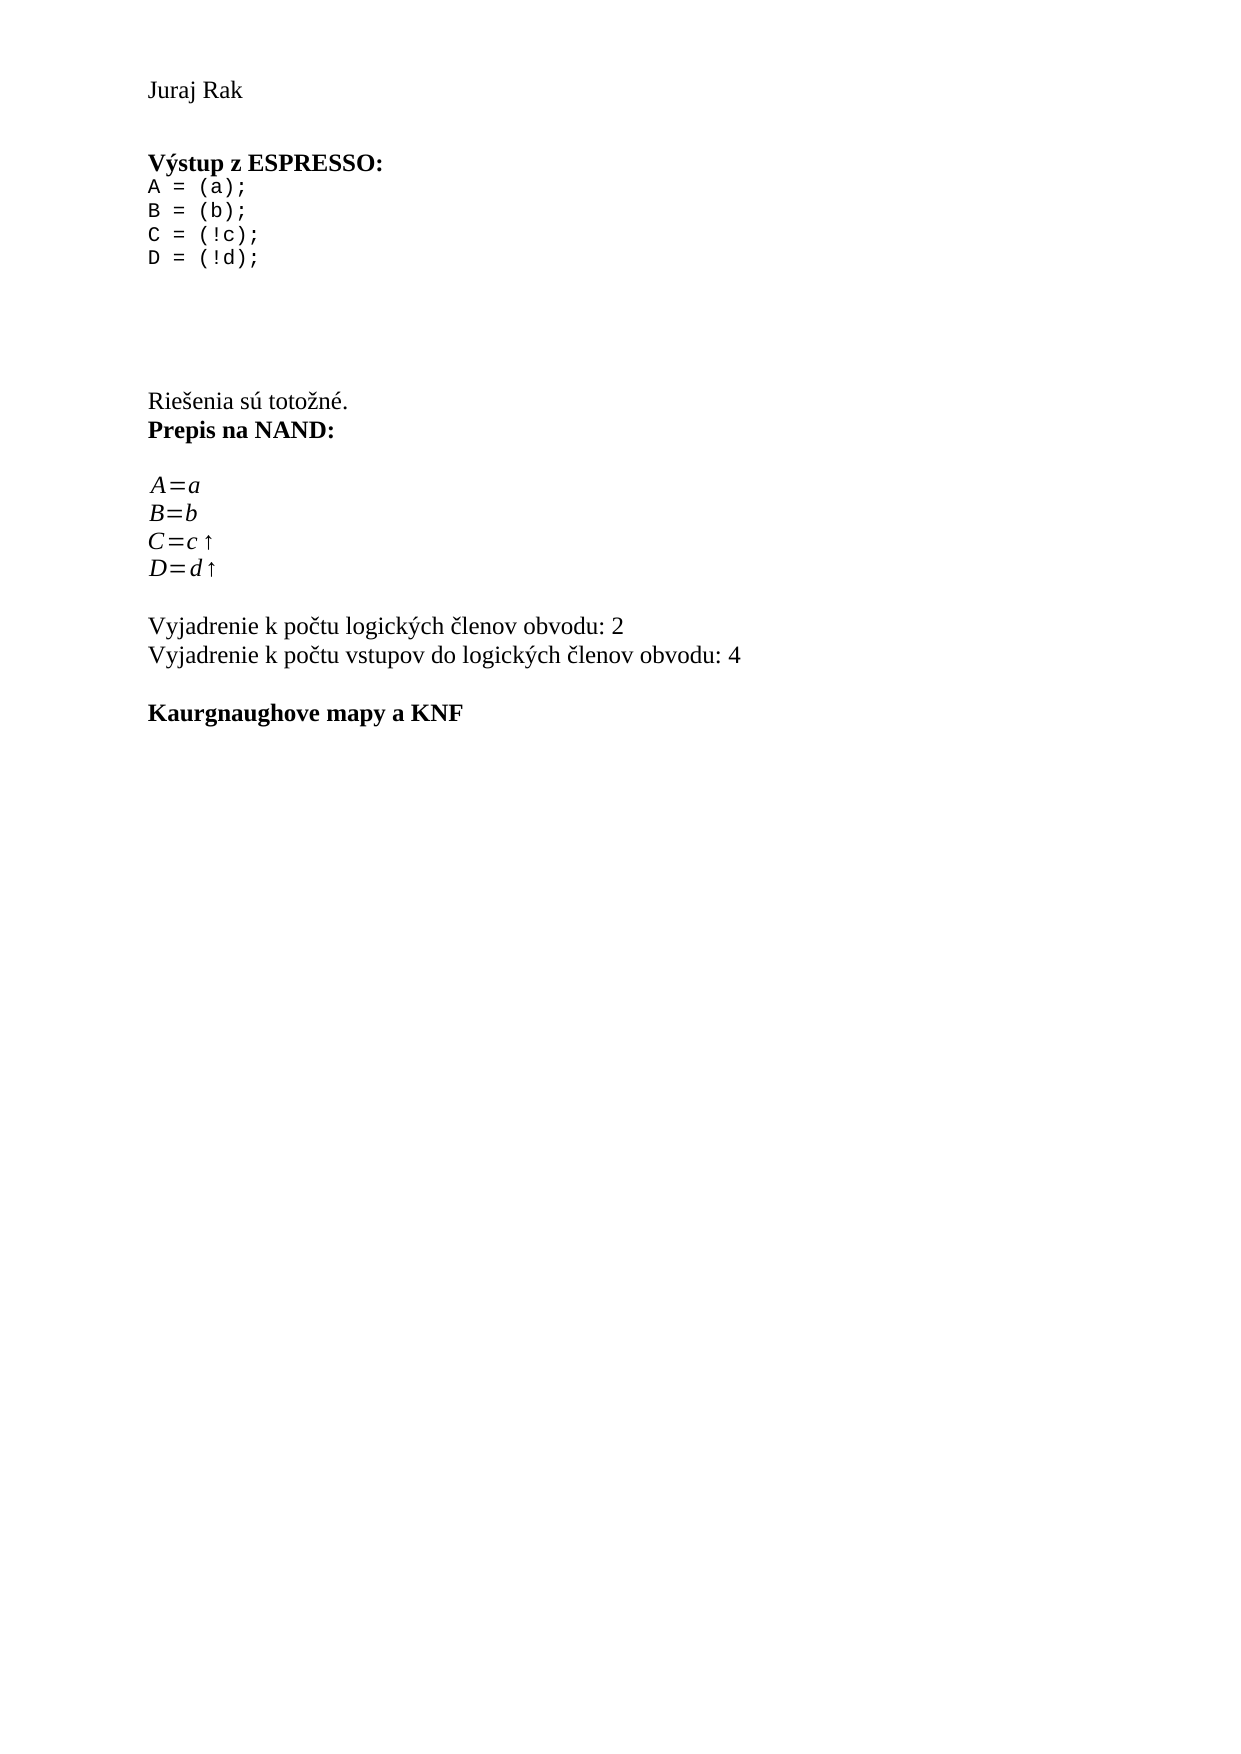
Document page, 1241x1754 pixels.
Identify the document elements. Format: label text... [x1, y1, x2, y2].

text Prepis na NAND: [148, 415, 1093, 443]
text B = (b); [148, 200, 583, 224]
text A = (a); [148, 176, 583, 200]
text Výstup z ESPRESSO: [148, 148, 583, 176]
text Kaurgnaughove mapy a KNF [148, 698, 1093, 726]
text D = (!d); [148, 247, 583, 271]
text Vyjadrenie k počtu logických členov obvodu: 2 [148, 611, 1093, 640]
text Vyjadrenie k počtu vstupov do logických členov obvodu: 4 [148, 640, 1093, 669]
text Riešenia sú totožné. [148, 386, 1093, 415]
text C = (!c); [148, 224, 583, 247]
